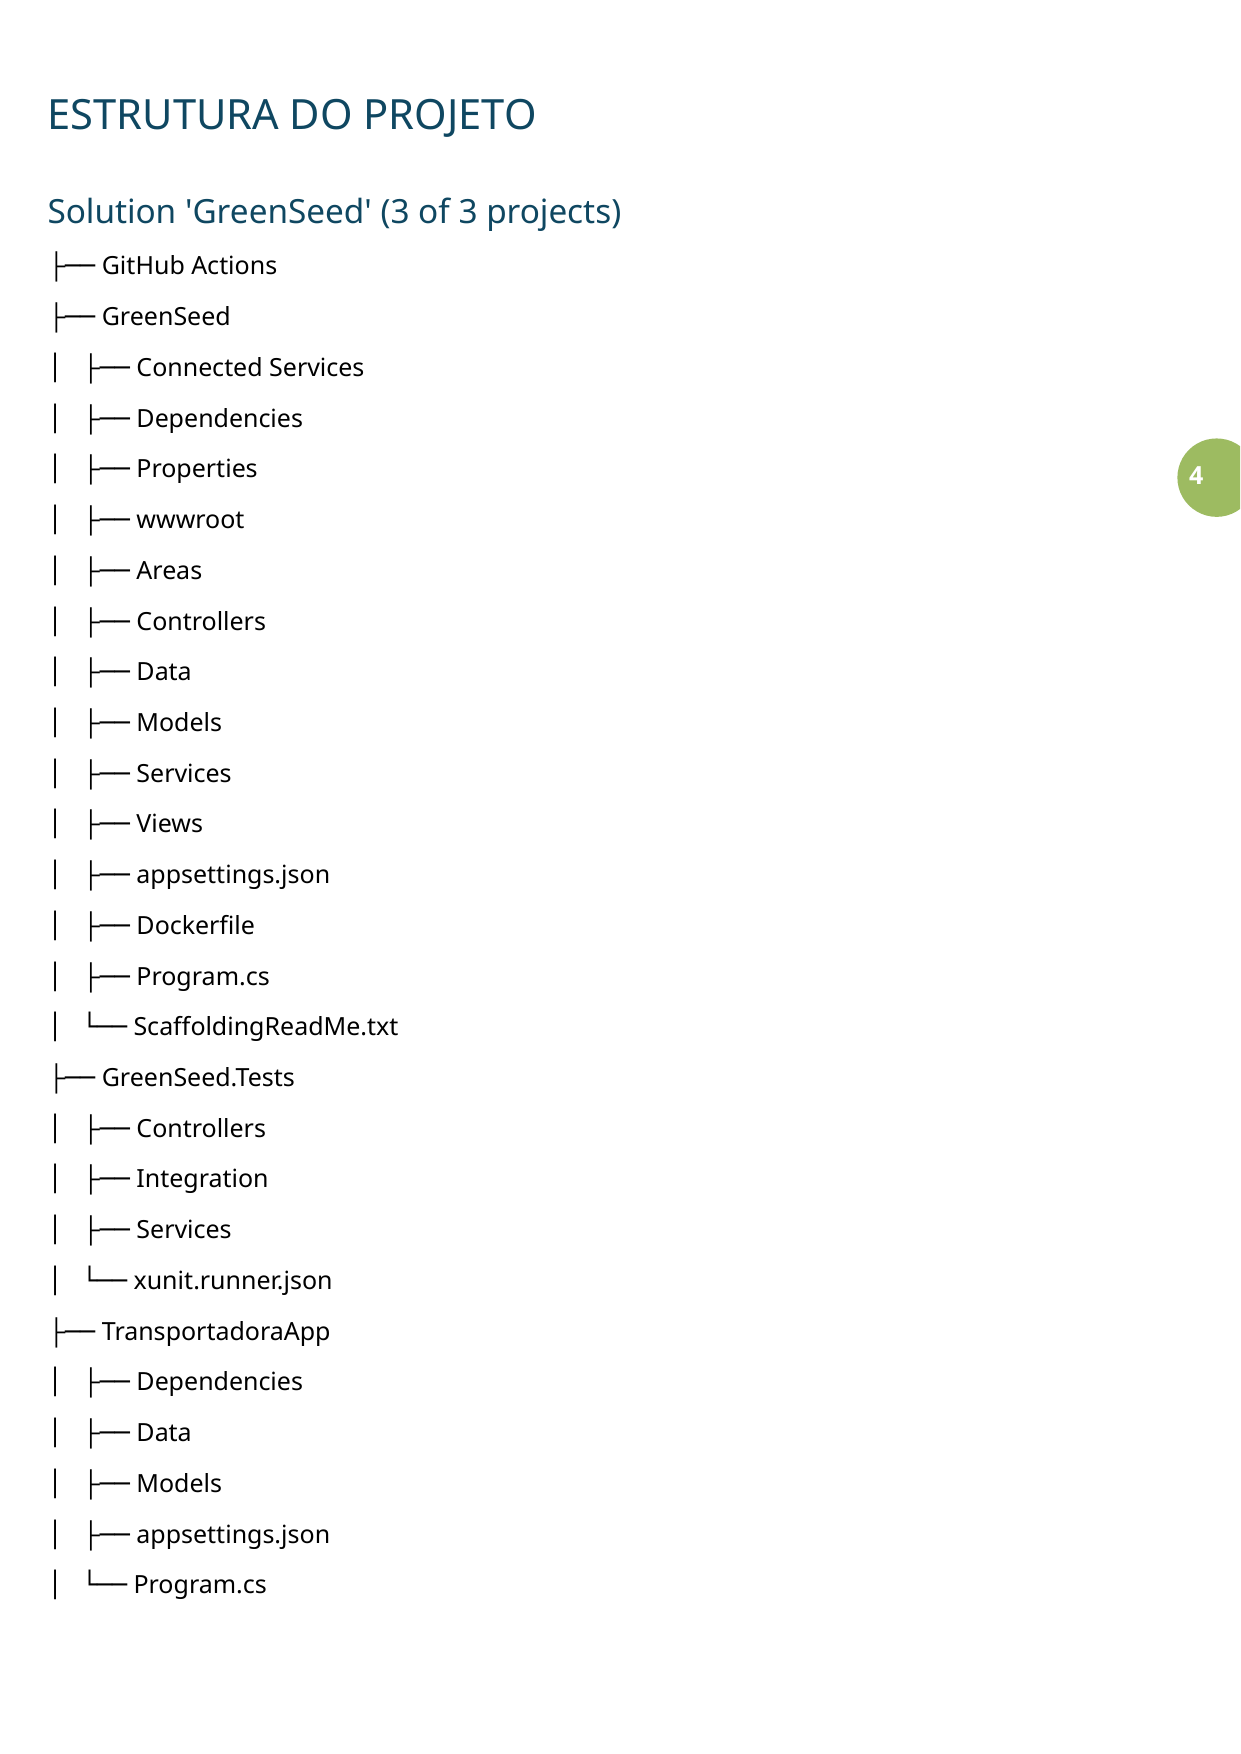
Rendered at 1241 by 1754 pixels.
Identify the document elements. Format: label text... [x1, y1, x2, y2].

text │ ├── Models [47, 1466, 1193, 1499]
text │ ├── Controllers [47, 1110, 1193, 1144]
text │ ├── Properties [47, 451, 1193, 485]
text │ ├── Dependencies [47, 1364, 1193, 1398]
text │ ├── Services [47, 755, 1193, 789]
text │ └── xunit.runner.json [47, 1263, 1193, 1297]
text │ ├── Dockerfile [47, 907, 1193, 942]
text │ ├── Services [47, 1212, 1193, 1246]
text ├── GreenSeed.Tests [47, 1060, 1193, 1094]
text │ ├── Controllers [47, 603, 1193, 637]
text │ ├── Areas [47, 552, 1193, 586]
text │ ├── Connected Services [47, 349, 1193, 383]
text │ ├── Data [47, 654, 1193, 688]
text ├── TransportadoraApp [47, 1313, 1193, 1347]
text │ ├── wwwroot [47, 502, 1193, 536]
text │ ├── appsettings.json [47, 857, 1193, 891]
text │ ├── Program.cs [47, 958, 1193, 992]
text │ ├── Views [47, 806, 1193, 840]
subtitle Solution 'GreenSeed' (3 of 3 projects) [47, 187, 1193, 233]
text │ ├── Models [47, 704, 1193, 739]
text │ └── ScaffoldingReadMe.txt [47, 1009, 1193, 1043]
text │ ├── Data [47, 1415, 1193, 1449]
text ├── GreenSeed [47, 299, 1193, 333]
text │ ├── Dependencies [47, 400, 1193, 434]
text │ ├── Integration [47, 1161, 1193, 1195]
subtitle ESTRUTURA DO PROJETO [47, 85, 1193, 142]
text │ ├── appsettings.json [47, 1516, 1193, 1550]
text │ └── Program.cs [47, 1567, 1193, 1635]
text ├── GitHub Actions [47, 248, 1193, 282]
